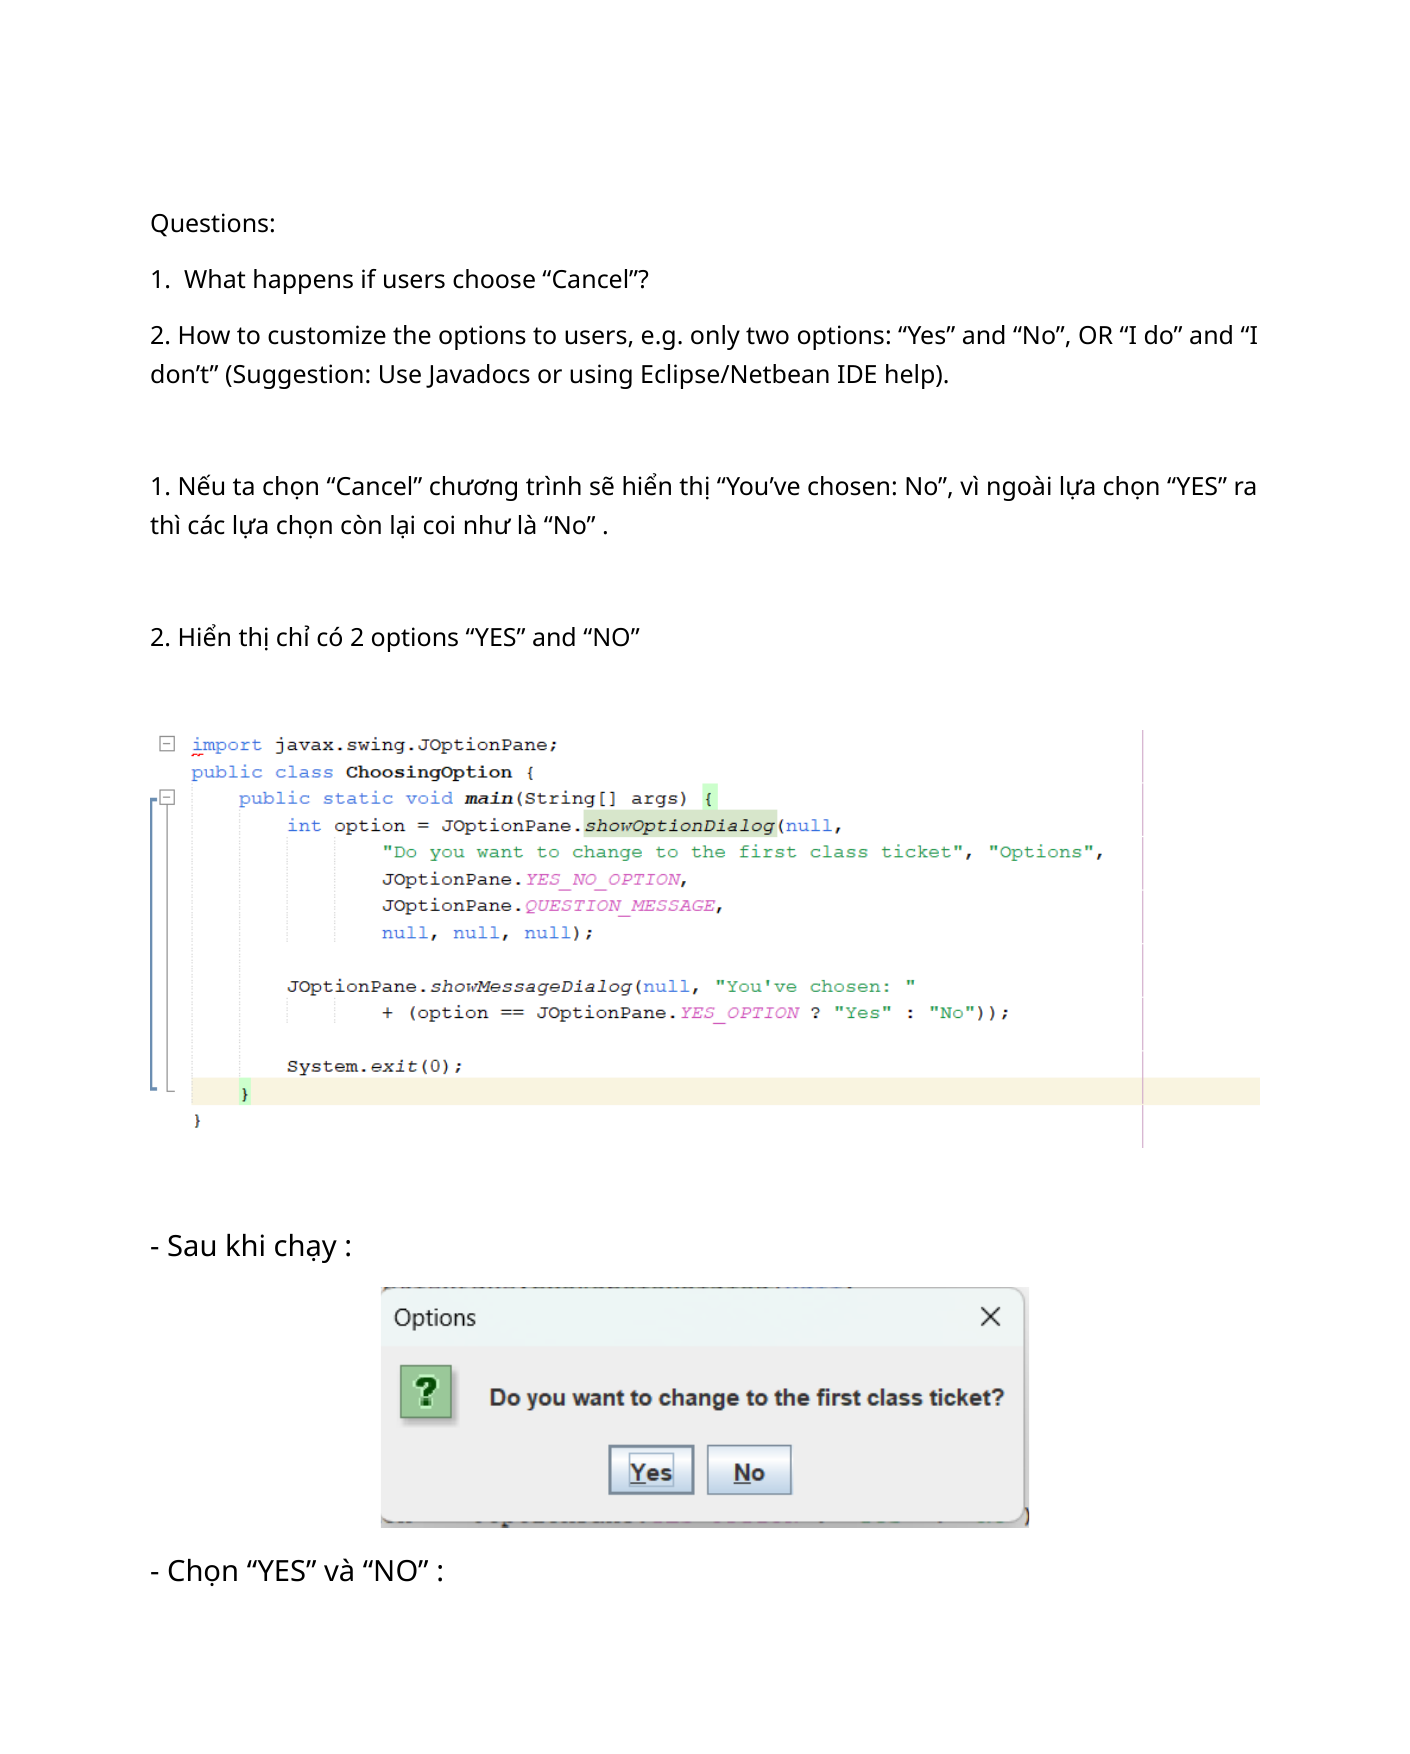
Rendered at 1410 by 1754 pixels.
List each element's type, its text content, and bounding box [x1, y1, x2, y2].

picture [150, 730, 1260, 1148]
text - Chọn “YES” và “NO” : [150, 1550, 1260, 1589]
picture [380, 1287, 1030, 1528]
text 2. Hiển thị chỉ có 2 options “YES” and “NO” [150, 619, 1260, 653]
text 1. Nếu ta chọn “Cancel” chương trình sẽ hiển thị “You’ve chosen: No”, vì ngoài lựa chọn “YES” ra thì các lựa chọn còn lại coi như là “No” . [150, 468, 1260, 542]
text Questions: [150, 206, 1260, 240]
text - Sau khi chạy : [150, 1225, 1260, 1265]
text 2. How to customize the options to users, e.g. only two options: “Yes” and “No”, OR “I do” and “I don’t” (Suggestion: Use Javadocs or using Eclipse/Netbean IDE help). [150, 317, 1260, 391]
text 1. What happens if users choose “Cancel”? [150, 262, 1260, 296]
